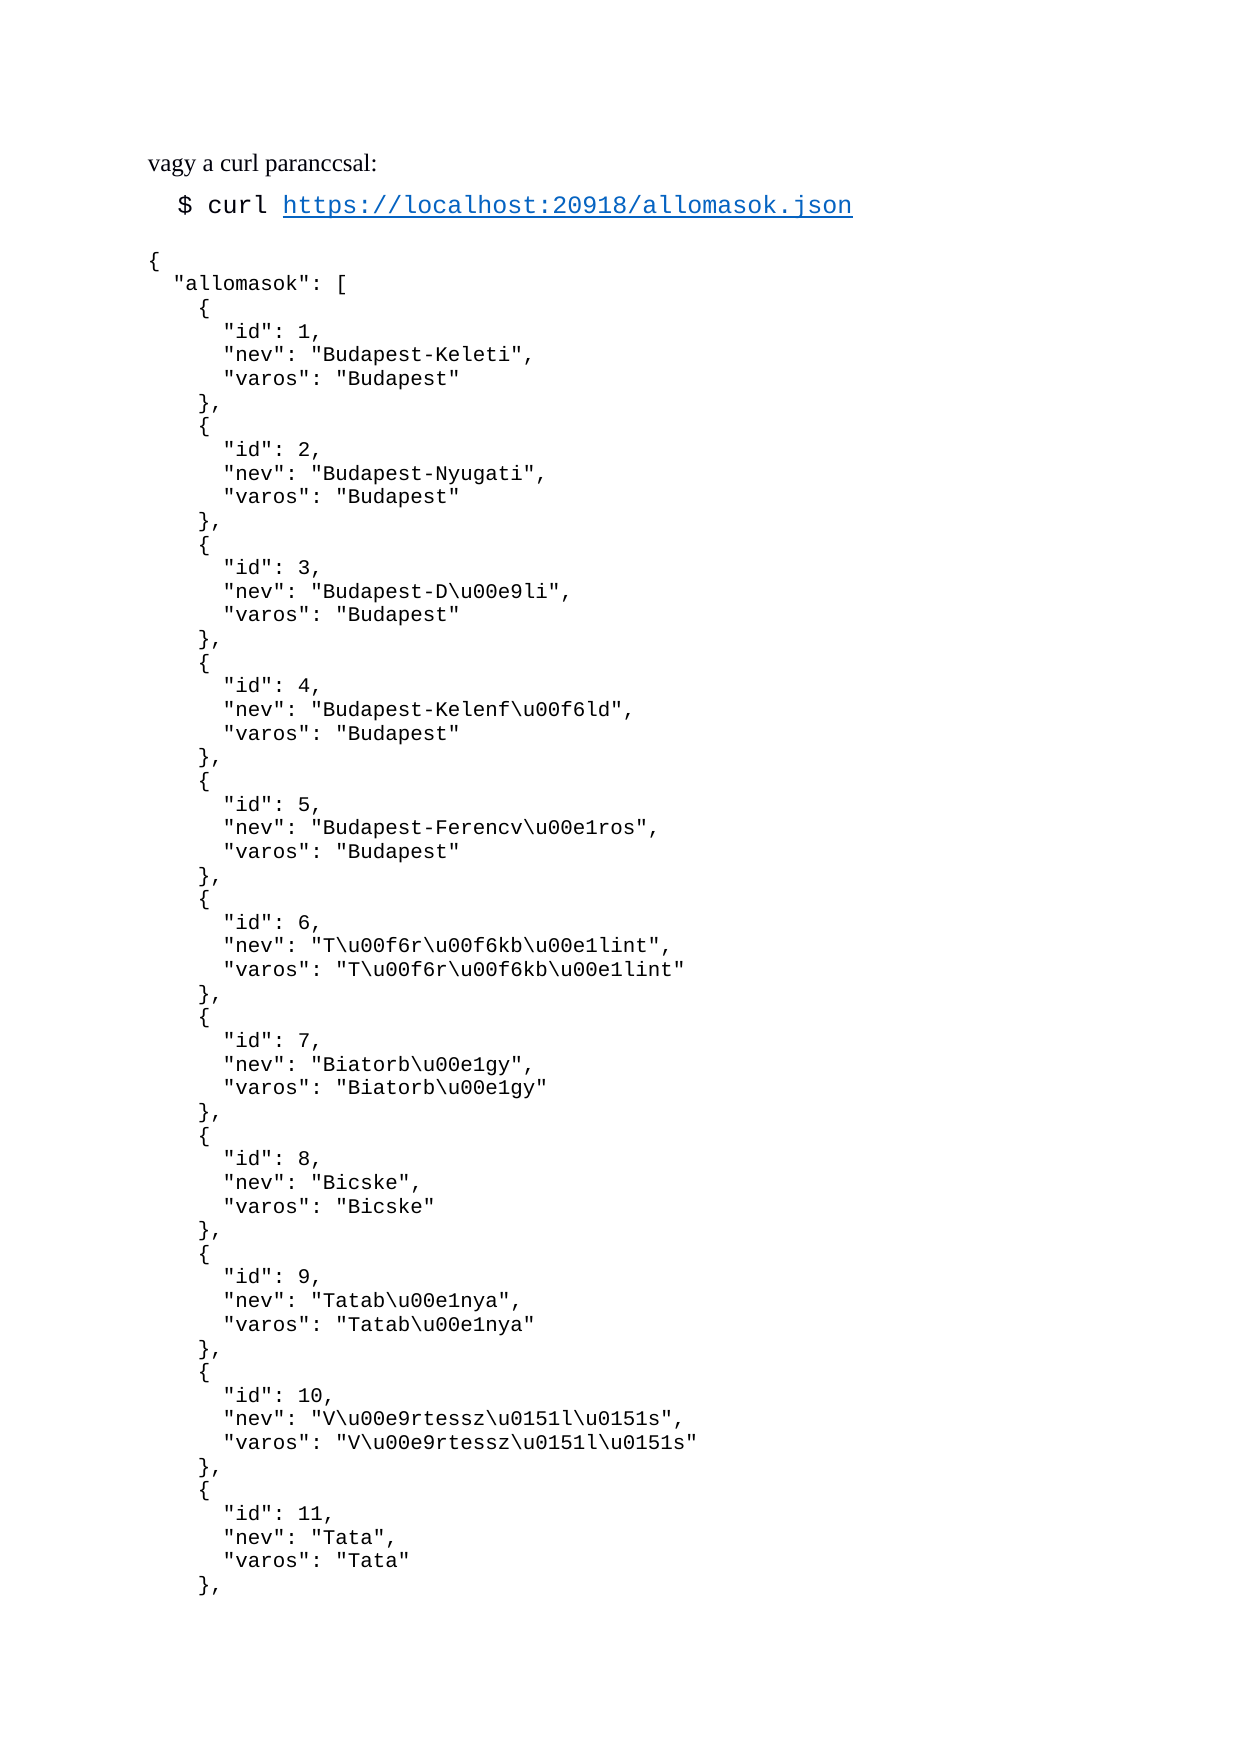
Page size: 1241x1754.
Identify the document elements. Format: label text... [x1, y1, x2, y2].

text "nev": "Budapest-Nyugati", [148, 463, 1196, 486]
text "id": 3, [148, 557, 1196, 581]
text "nev": "Bicske", [148, 1172, 1196, 1196]
text "nev": "Budapest-Kelenf\u00f6ld", [148, 699, 1196, 723]
text }, [148, 1456, 1196, 1479]
text }, [148, 510, 1196, 533]
text "id": 8, [148, 1148, 1196, 1172]
text }, [148, 1574, 1196, 1598]
text "id": 4, [148, 675, 1196, 699]
text "id": 10, [148, 1385, 1196, 1408]
text "id": 6, [148, 912, 1196, 936]
text "varos": "Biatorb\u00e1gy" [148, 1077, 1196, 1101]
text }, [148, 628, 1196, 652]
text "varos": "Budapest" [148, 368, 1196, 392]
text }, [148, 983, 1196, 1006]
text "id": 11, [148, 1503, 1196, 1527]
text }, [148, 1219, 1196, 1243]
text "varos": "T\u00f6r\u00f6kb\u00e1lint" [148, 959, 1196, 983]
text "id": 5, [148, 794, 1196, 817]
text "varos": "Budapest" [148, 723, 1196, 746]
text { [148, 652, 1196, 675]
text "nev": "Budapest-Ferencv\u00e1ros", [148, 817, 1196, 841]
text { [148, 770, 1196, 794]
text { [148, 1479, 1196, 1503]
text { [148, 297, 1196, 321]
text }, [148, 746, 1196, 770]
text "varos": "Tatab\u00e1nya" [148, 1314, 1196, 1337]
text "varos": "Tata" [148, 1550, 1196, 1574]
text vagy a curl paranccsal: [148, 148, 1196, 176]
text "id": 7, [148, 1030, 1196, 1054]
text { [148, 888, 1196, 912]
text "id": 9, [148, 1267, 1196, 1290]
text "nev": "Tatab\u00e1nya", [148, 1290, 1196, 1314]
text "nev": "Tata", [148, 1527, 1196, 1550]
text }, [148, 1337, 1196, 1361]
text "id": 1, [148, 321, 1196, 344]
text "varos": "Budapest" [148, 841, 1196, 864]
text "varos": "V\u00e9rtessz\u0151l\u0151s" [148, 1432, 1196, 1456]
text "nev": "V\u00e9rtessz\u0151l\u0151s", [148, 1408, 1196, 1432]
text }, [148, 864, 1196, 888]
text "allomasok": [ [148, 273, 1196, 297]
text { [148, 250, 1196, 273]
text "id": 2, [148, 439, 1196, 463]
text "nev": "Budapest-D\u00e9li", [148, 581, 1196, 604]
text "nev": "Budapest-Keleti", [148, 344, 1196, 368]
text { [148, 415, 1196, 439]
text "varos": "Budapest" [148, 604, 1196, 628]
text { [148, 1243, 1196, 1267]
text "nev": "Biatorb\u00e1gy", [148, 1054, 1196, 1077]
text }, [148, 1101, 1196, 1125]
text $ curl https://localhost:20918/allomasok.json [177, 193, 1196, 221]
text "varos": "Bicske" [148, 1196, 1196, 1219]
text }, [148, 392, 1196, 415]
text { [148, 533, 1196, 557]
text { [148, 1006, 1196, 1030]
text "varos": "Budapest" [148, 486, 1196, 510]
text { [148, 1125, 1196, 1148]
text "nev": "T\u00f6r\u00f6kb\u00e1lint", [148, 936, 1196, 959]
text { [148, 1361, 1196, 1385]
